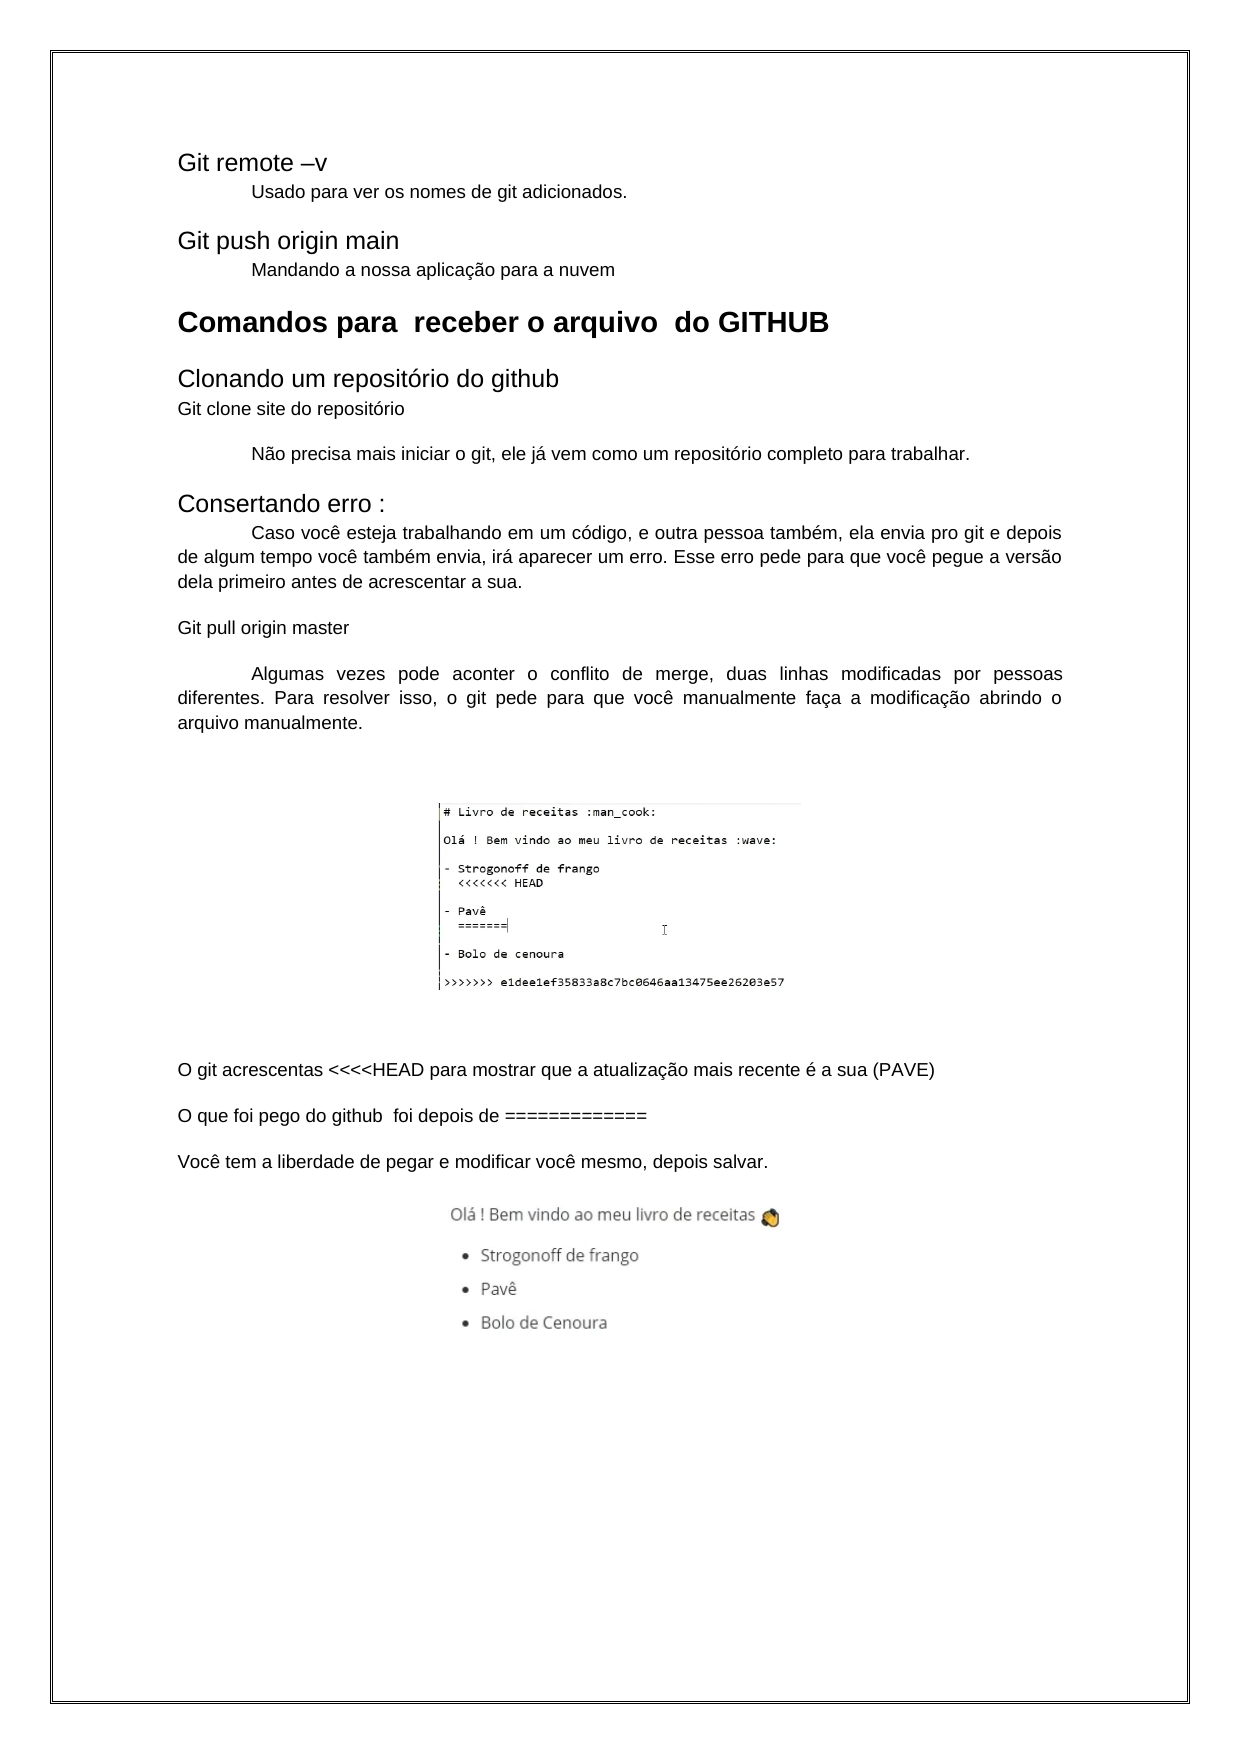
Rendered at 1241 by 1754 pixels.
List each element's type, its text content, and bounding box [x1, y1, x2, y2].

subtitle Git push origin main [177, 226, 1063, 255]
picture [438, 803, 802, 990]
subtitle Consertando erro : [177, 488, 1063, 517]
text Usado para ver os nomes de git adicionados. [177, 181, 1063, 202]
picture [438, 1196, 802, 1346]
subtitle Comandos para receber o arquivo do GITHUB [177, 305, 1063, 338]
text O git acrescentas <<<<HEAD para mostrar que a atualização mais recente é a sua (PAVE) [177, 1059, 1063, 1081]
text Git pull origin master [177, 617, 1063, 638]
text Algumas vezes pode aconter o conflito de merge, duas linhas modificadas por pessoas diferentes. Para resolver isso, o git pede para que você manualmente faça a modificação abrindo o arquivo manualmente. [177, 662, 1063, 733]
text Não precisa mais iniciar o git, ele já vem como um repositório completo para trabalhar. [177, 443, 1063, 464]
subtitle Clonando um repositório do github [177, 364, 1063, 393]
subtitle Git remote –v [177, 148, 1063, 176]
text O que foi pego do github foi depois de ============= [177, 1105, 1063, 1126]
text Mandando a nossa aplicação para a nuvem [177, 259, 1063, 281]
text Caso você esteja trabalhando em um código, e outra pessoa também, ela envia pro git e depois de algum tempo você também envia, irá aparecer um erro. Esse erro pede para que você pegue a versão dela primeiro antes de acrescentar a sua. [177, 522, 1063, 593]
text Git clone site do repositório [177, 397, 1063, 419]
text Você tem a liberdade de pegar e modificar você mesmo, depois salvar. [177, 1150, 1063, 1172]
